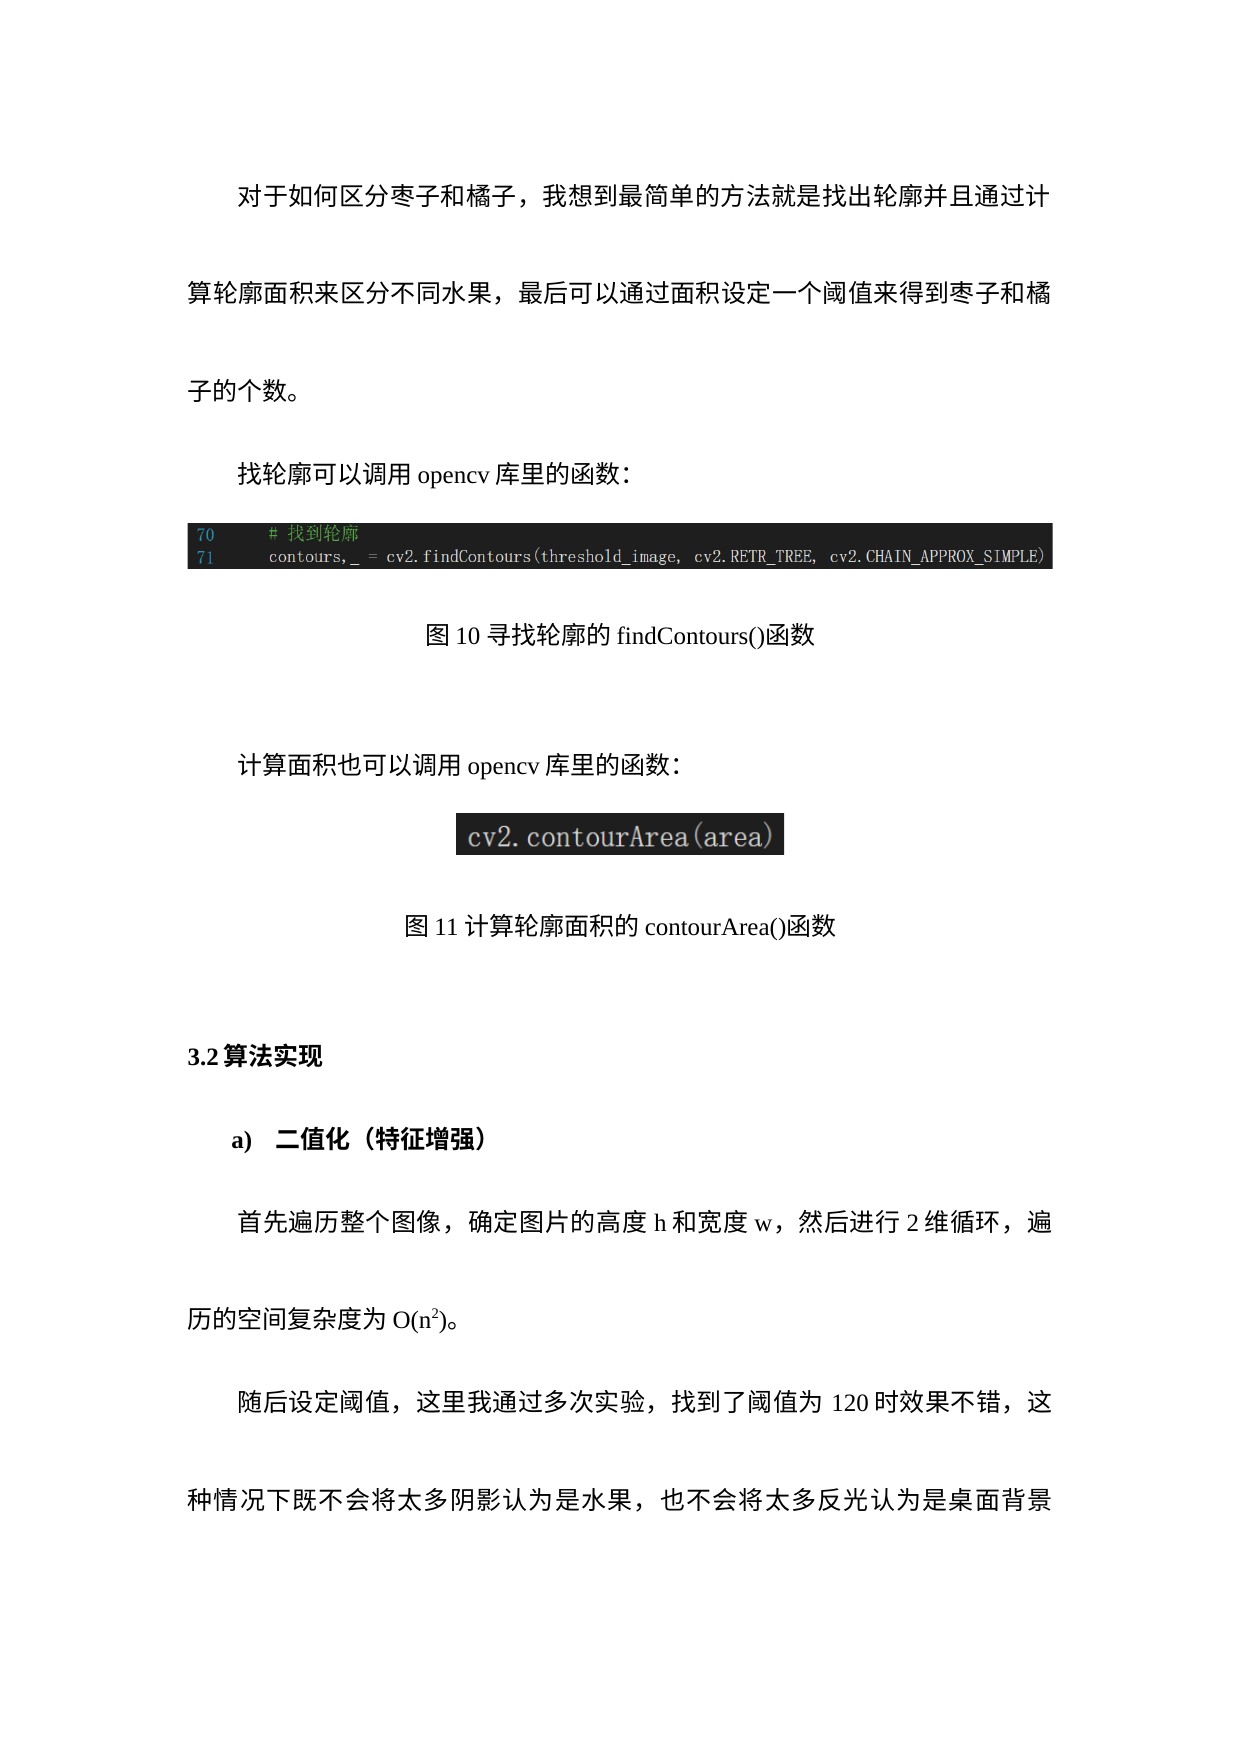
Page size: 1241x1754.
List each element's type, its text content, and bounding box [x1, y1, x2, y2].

text 找轮廓可以调用opencv库里的函数： [187, 440, 1053, 505]
text 计算面积也可以调用opencv库里的函数： [187, 731, 1053, 796]
text 3.2算法实现 [187, 1022, 1053, 1087]
text 对于如何区分枣子和橘子，我想到最简单的方法就是找出轮廓并且通过计算轮廓面积来区分不同水果，最后可以通过面积设定一个阈值来得到枣子和橘子的个数。 [187, 162, 1053, 422]
text 图10 寻找轮廓的findContours()函数 [187, 601, 1053, 666]
list 二值化（特征增强） [231, 1105, 1053, 1170]
text 图11 计算轮廓面积的contourArea()函数 [187, 892, 1053, 957]
picture [187, 523, 1053, 569]
picture [456, 813, 785, 855]
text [187, 1368, 1053, 1531]
text 首先遍历整个图像，确定图片的高度h和宽度w，然后进行2维循环，遍历的空间复杂度为O(n2)。 [187, 1188, 1053, 1350]
